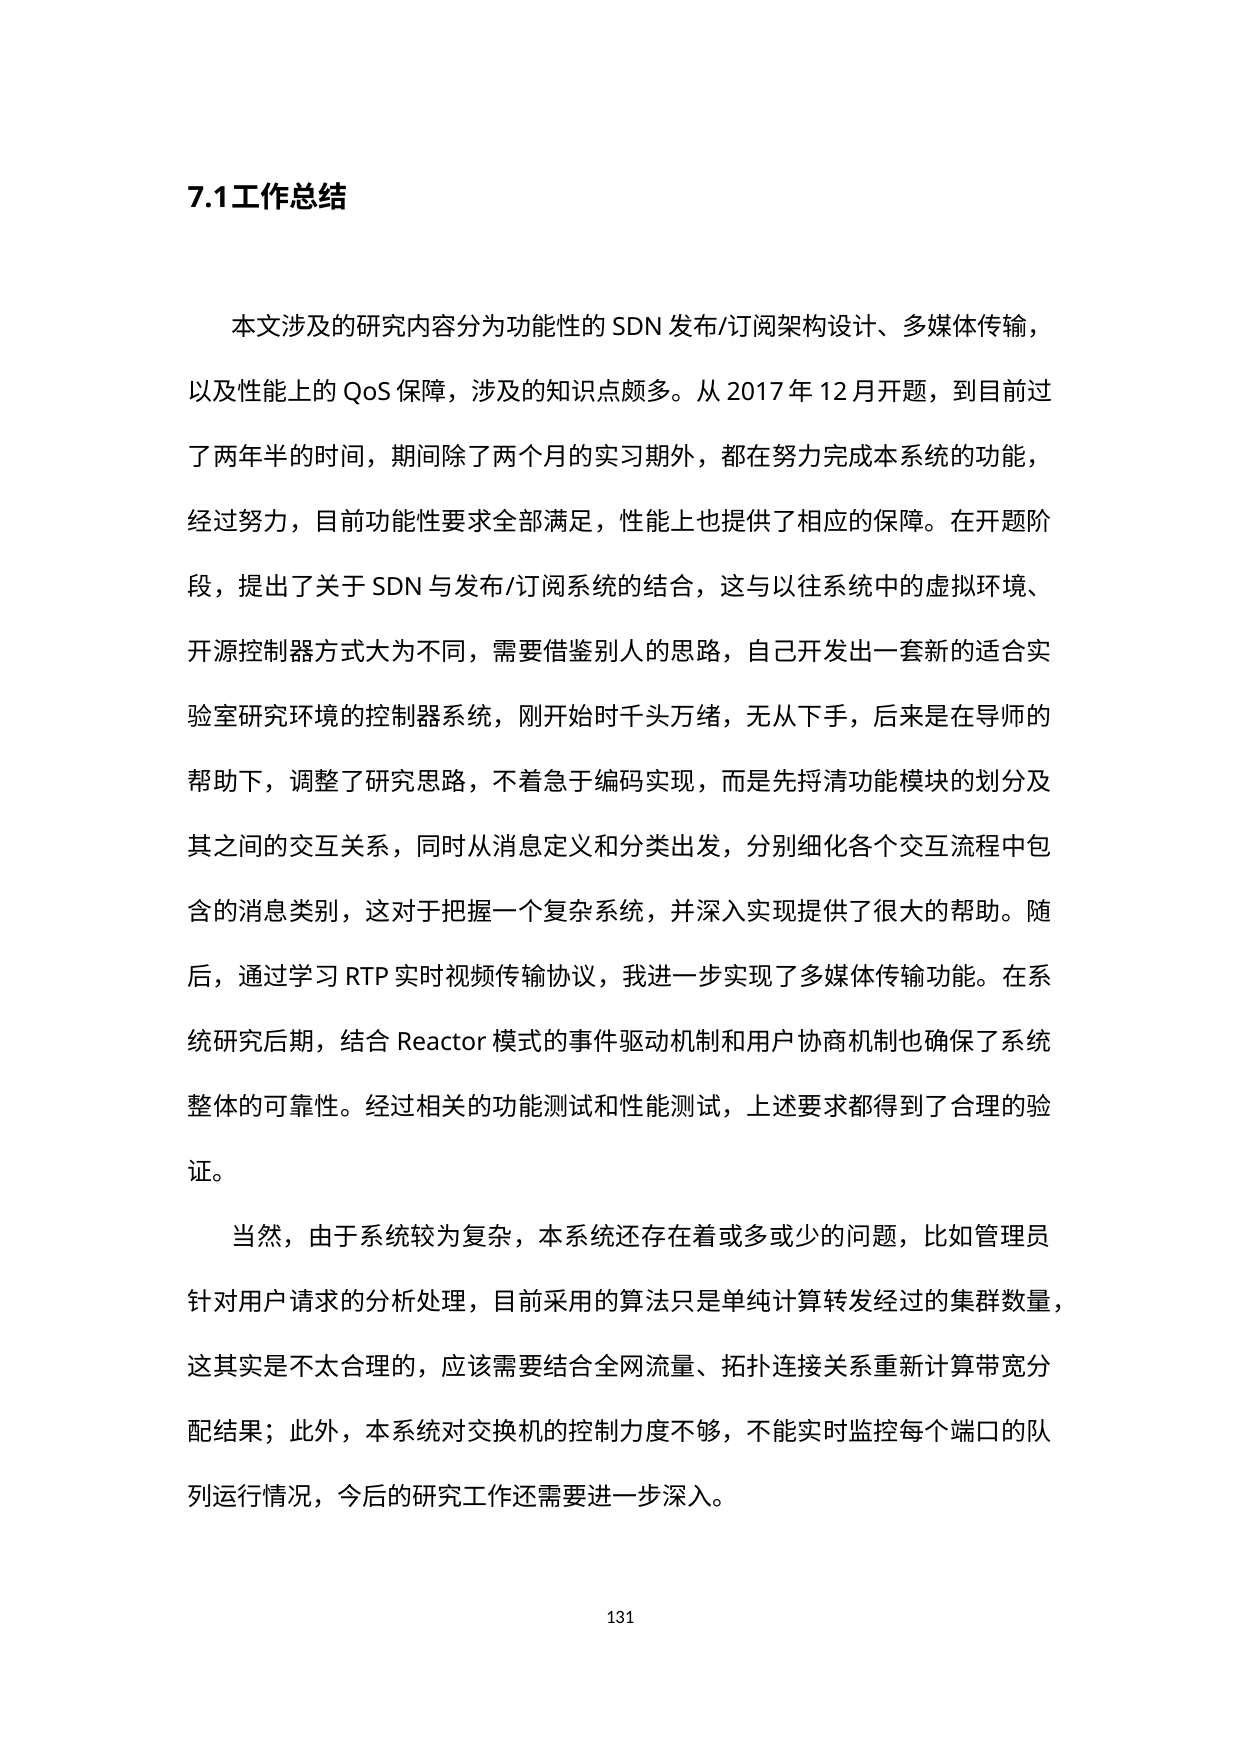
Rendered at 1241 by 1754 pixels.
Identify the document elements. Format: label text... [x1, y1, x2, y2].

text 本文涉及的研究内容分为功能性的SDN发布/订阅架构设计、多媒体传输，以及性能上的QoS保障，涉及的知识点颇多。从2017年12月开题，到目前过了两年半的时间，期间除了两个月的实习期外，都在努力完成本系统的功能，经过努力，目前功能性要求全部满足，性能上也提供了相应的保障。在开题阶段，提出了关于SDN与发布/订阅系统的结合，这与以往系统中的虚拟环境、开源控制器方式大为不同，需要借鉴别人的思路，自己开发出一套新的适合实验室研究环境的控制器系统，刚开始时千头万绪，无从下手，后来是在导师的帮助下，调整了研究思路，不着急于编码实现，而是先捋清功能模块的划分及其之间的交互关系，同时从消息定义和分类出发，分别细化各个交互流程中包含的消息类别，这对于把握一个复杂系统，并深入实现提供了很大的帮助。随后，通过学习RTP实时视频传输协议，我进一步实现了多媒体传输功能。在系统研究后期，结合Reactor模式的事件驱动机制和用户协商机制也确保了系统整体的可靠性。经过相关的功能测试和性能测试，上述要求都得到了合理的验证。 [187, 292, 1053, 1202]
list 工作总结 [187, 162, 1053, 227]
text 当然，由于系统较为复杂，本系统还存在着或多或少的问题，比如管理员针对用户请求的分析处理，目前采用的算法只是单纯计算转发经过的集群数量，这其实是不太合理的，应该需要结合全网流量、拓扑连接关系重新计算带宽分配结果；此外，本系统对交换机的控制力度不够，不能实时监控每个端口的队列运行情况，今后的研究工作还需要进一步深入。 [187, 1202, 1053, 1527]
